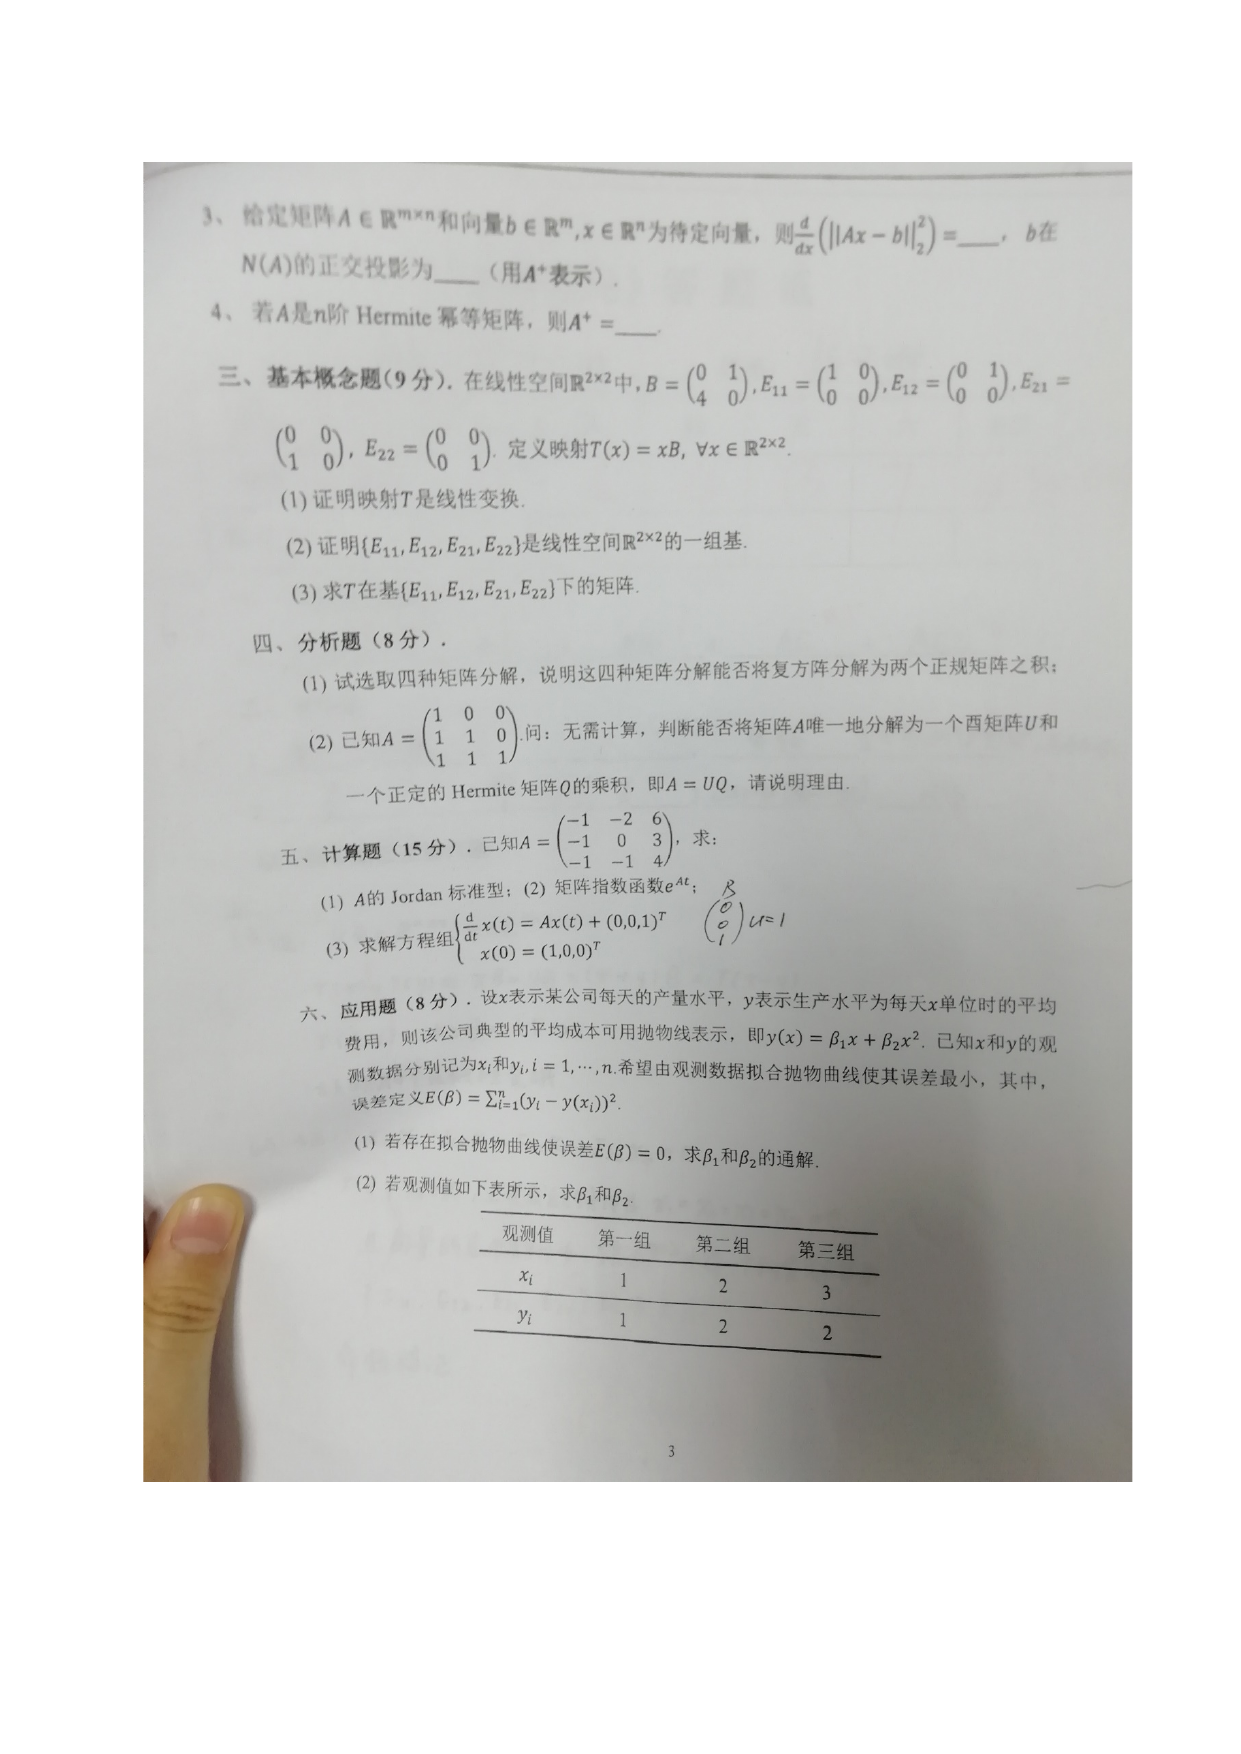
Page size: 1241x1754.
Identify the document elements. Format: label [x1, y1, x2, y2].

picture [143, 162, 1133, 1482]
